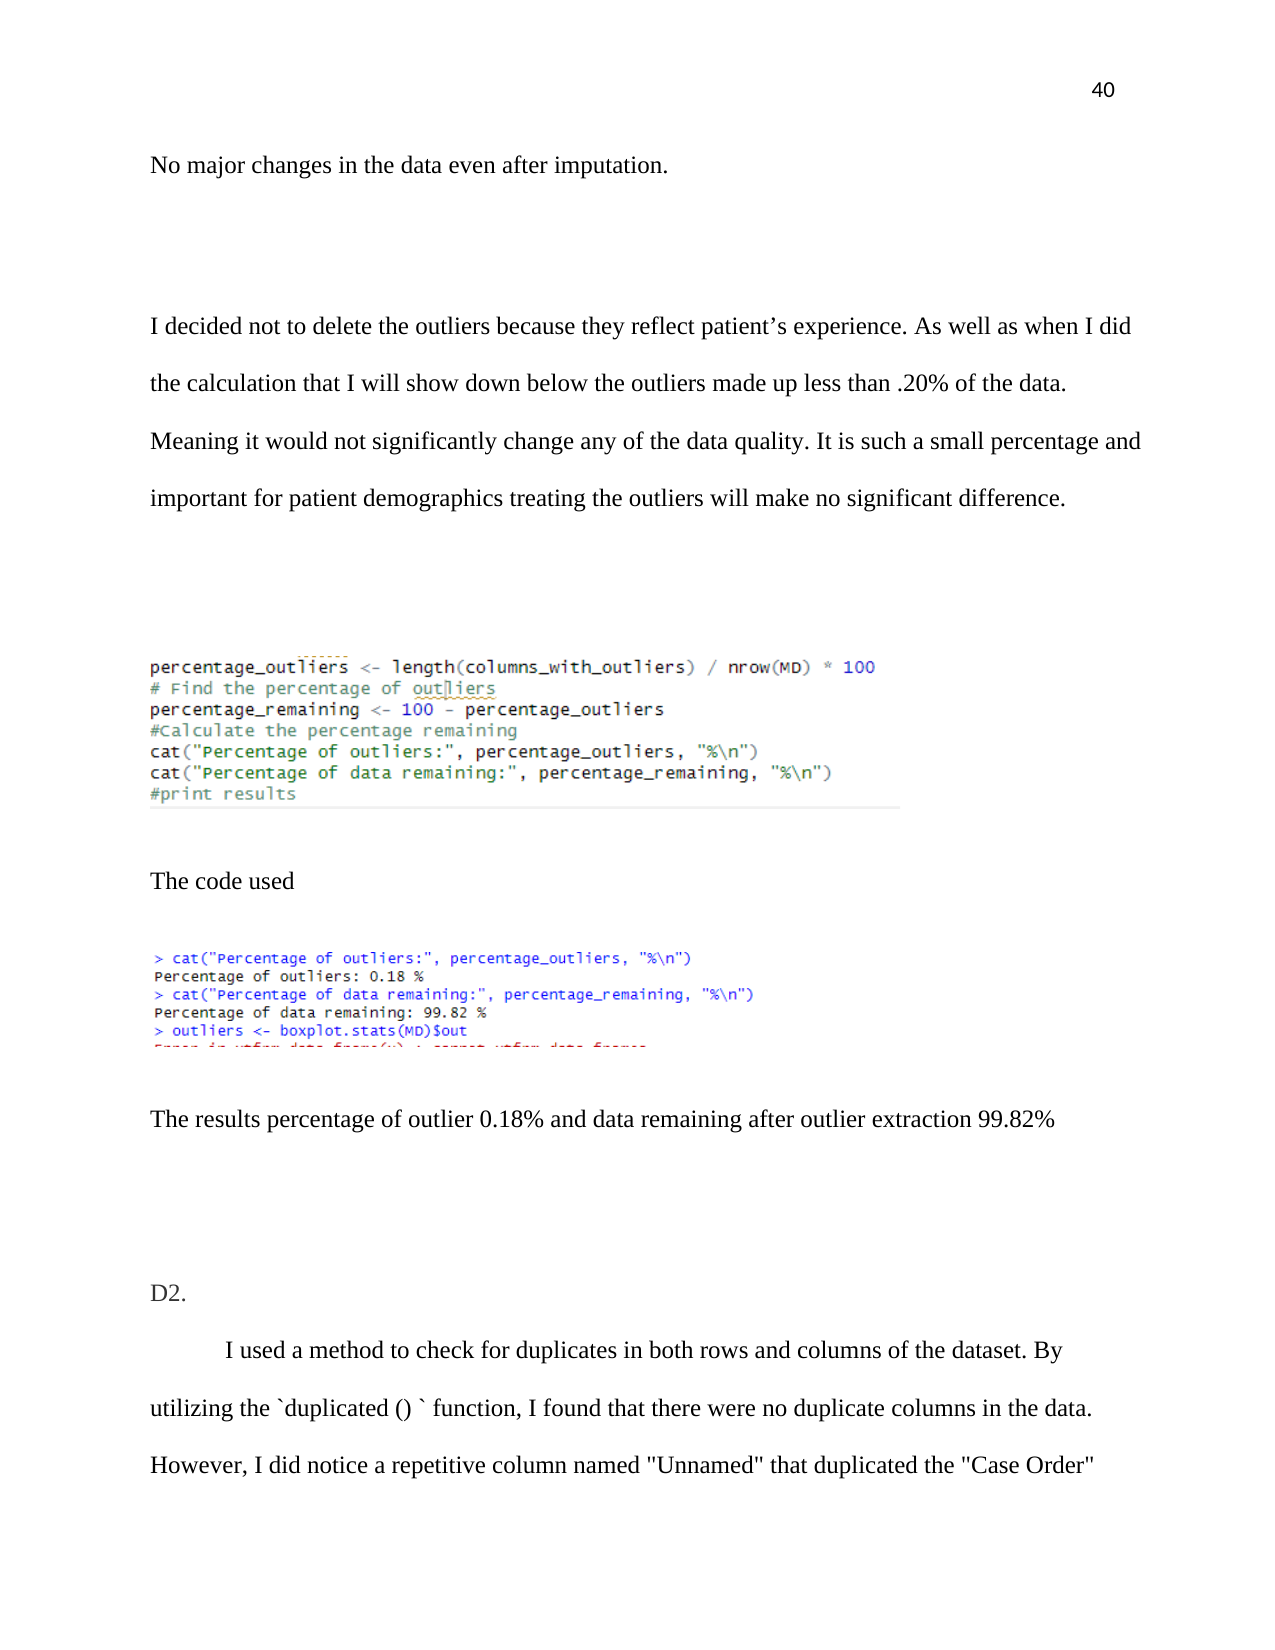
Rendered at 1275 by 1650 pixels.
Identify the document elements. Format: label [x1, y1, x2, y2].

picture [150, 656, 901, 809]
picture [150, 952, 901, 1047]
table_header [139, 150, 1157, 1479]
